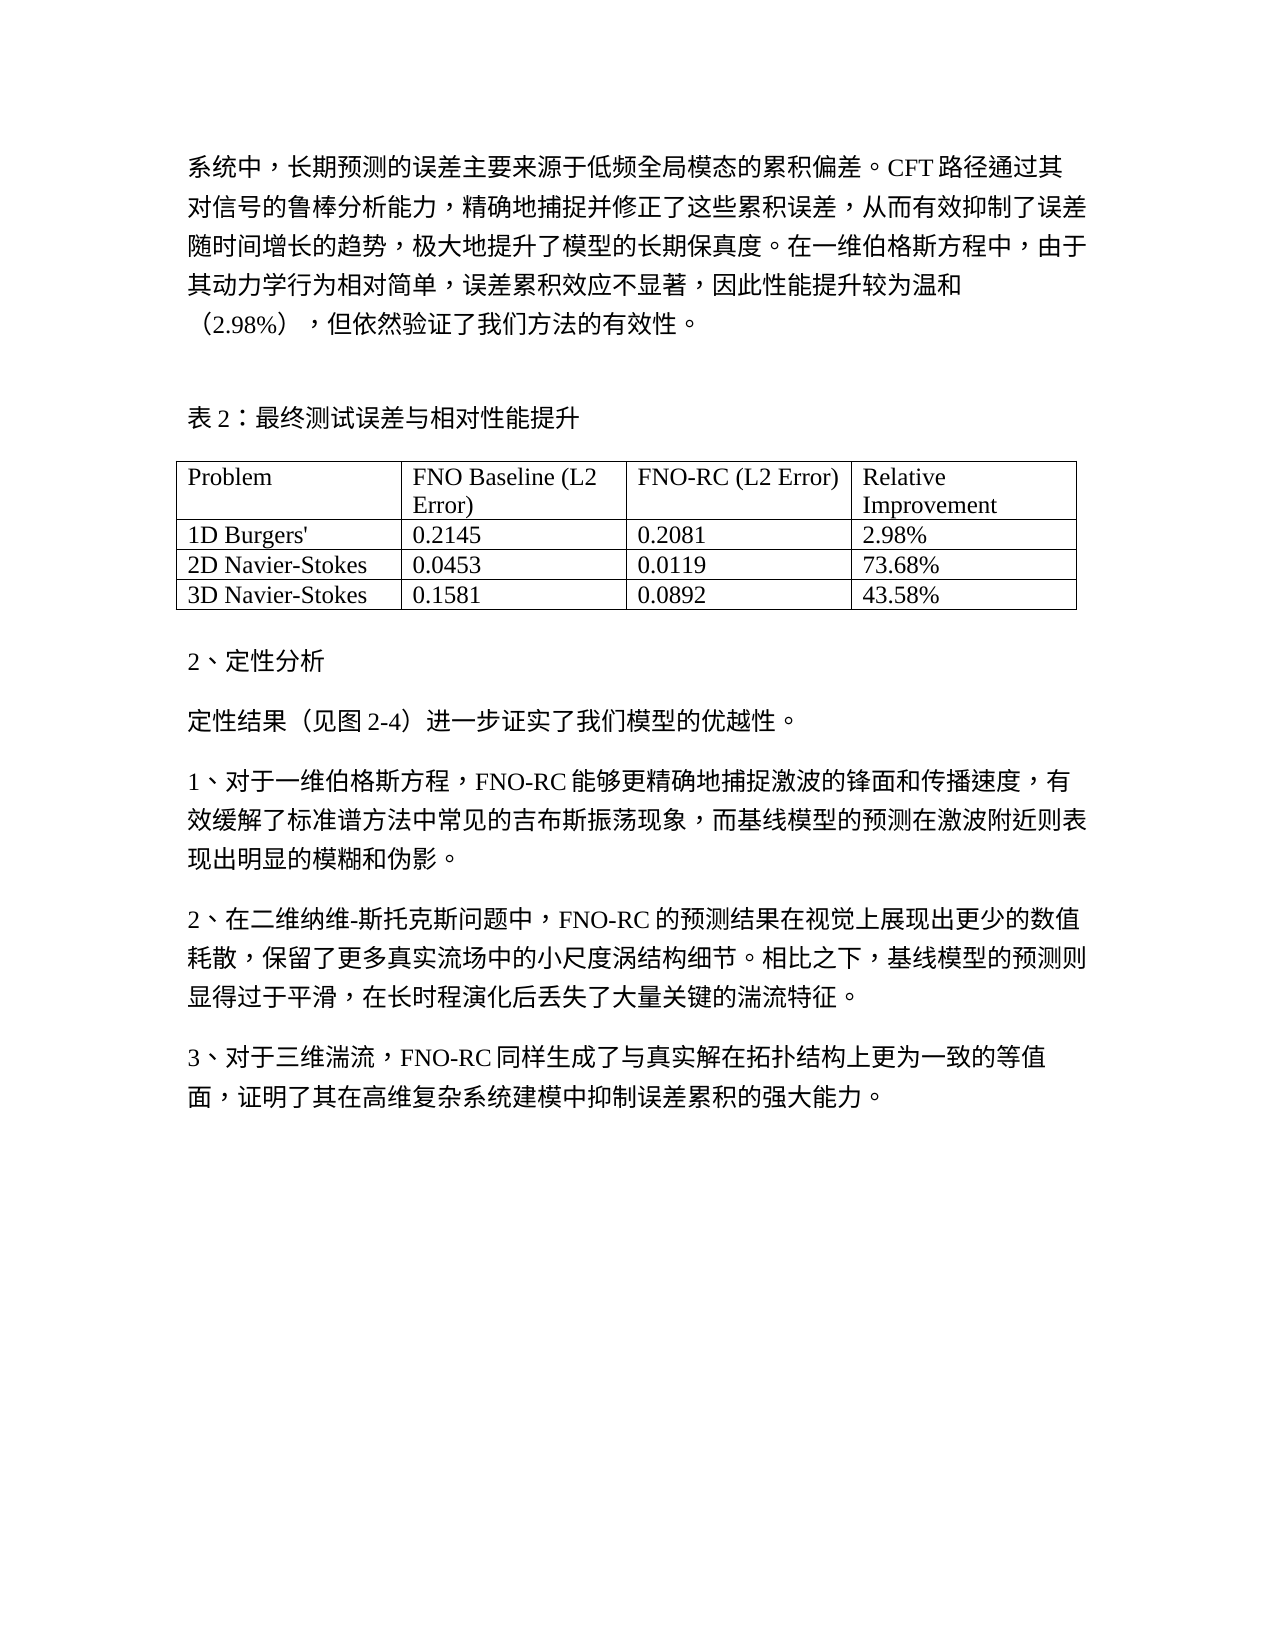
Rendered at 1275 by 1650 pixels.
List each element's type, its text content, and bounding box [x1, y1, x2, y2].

table_cell 1D Burgers' [177, 520, 401, 549]
text 1、对于一维伯格斯方程，FNO-RC能够更精确地捕捉激波的锋面和传播速度，有效缓解了标准谱方法中常见的吉布斯振荡现象，而基线模型的预测在激波附近则表现出明显的模糊和伪影。 [187, 763, 1087, 876]
table_cell 0.2081 [627, 520, 851, 549]
table_cell 0.0892 [627, 580, 851, 608]
table_header FNO Baseline (L2 Error) [402, 462, 626, 519]
text 表2：最终测试误差与相对性能提升 [187, 367, 1087, 434]
table_header Problem [177, 462, 401, 519]
table_header FNO-RC (L2 Error) [627, 462, 851, 519]
table_cell 73.68% [852, 550, 1076, 579]
table_cell 43.58% [852, 580, 1076, 608]
table_cell 0.1581 [402, 580, 626, 608]
table_cell 2D Navier-Stokes [177, 550, 401, 579]
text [187, 150, 1087, 341]
table_cell 0.0119 [627, 550, 851, 579]
table_cell 3D Navier-Stokes [177, 580, 401, 608]
table_cell 0.0453 [402, 550, 626, 579]
text 3、对于三维湍流，FNO-RC同样生成了与真实解在拓扑结构上更为一致的等值面，证明了其在高维复杂系统建模中抑制误差累积的强大能力。 [187, 1040, 1087, 1113]
text 2、定性分析 [187, 609, 1087, 677]
text 定性结果（见图2-4）进一步证实了我们模型的优越性。 [187, 703, 1087, 737]
table_header Relative Improvement [852, 462, 1076, 519]
table_cell 2.98% [852, 520, 1076, 549]
table_cell 0.2145 [402, 520, 626, 549]
text 2、在二维纳维-斯托克斯问题中，FNO-RC的预测结果在视觉上展现出更少的数值耗散，保留了更多真实流场中的小尺度涡结构细节。相比之下，基线模型的预测则显得过于平滑，在长时程演化后丢失了大量关键的湍流特征。 [187, 902, 1087, 1014]
